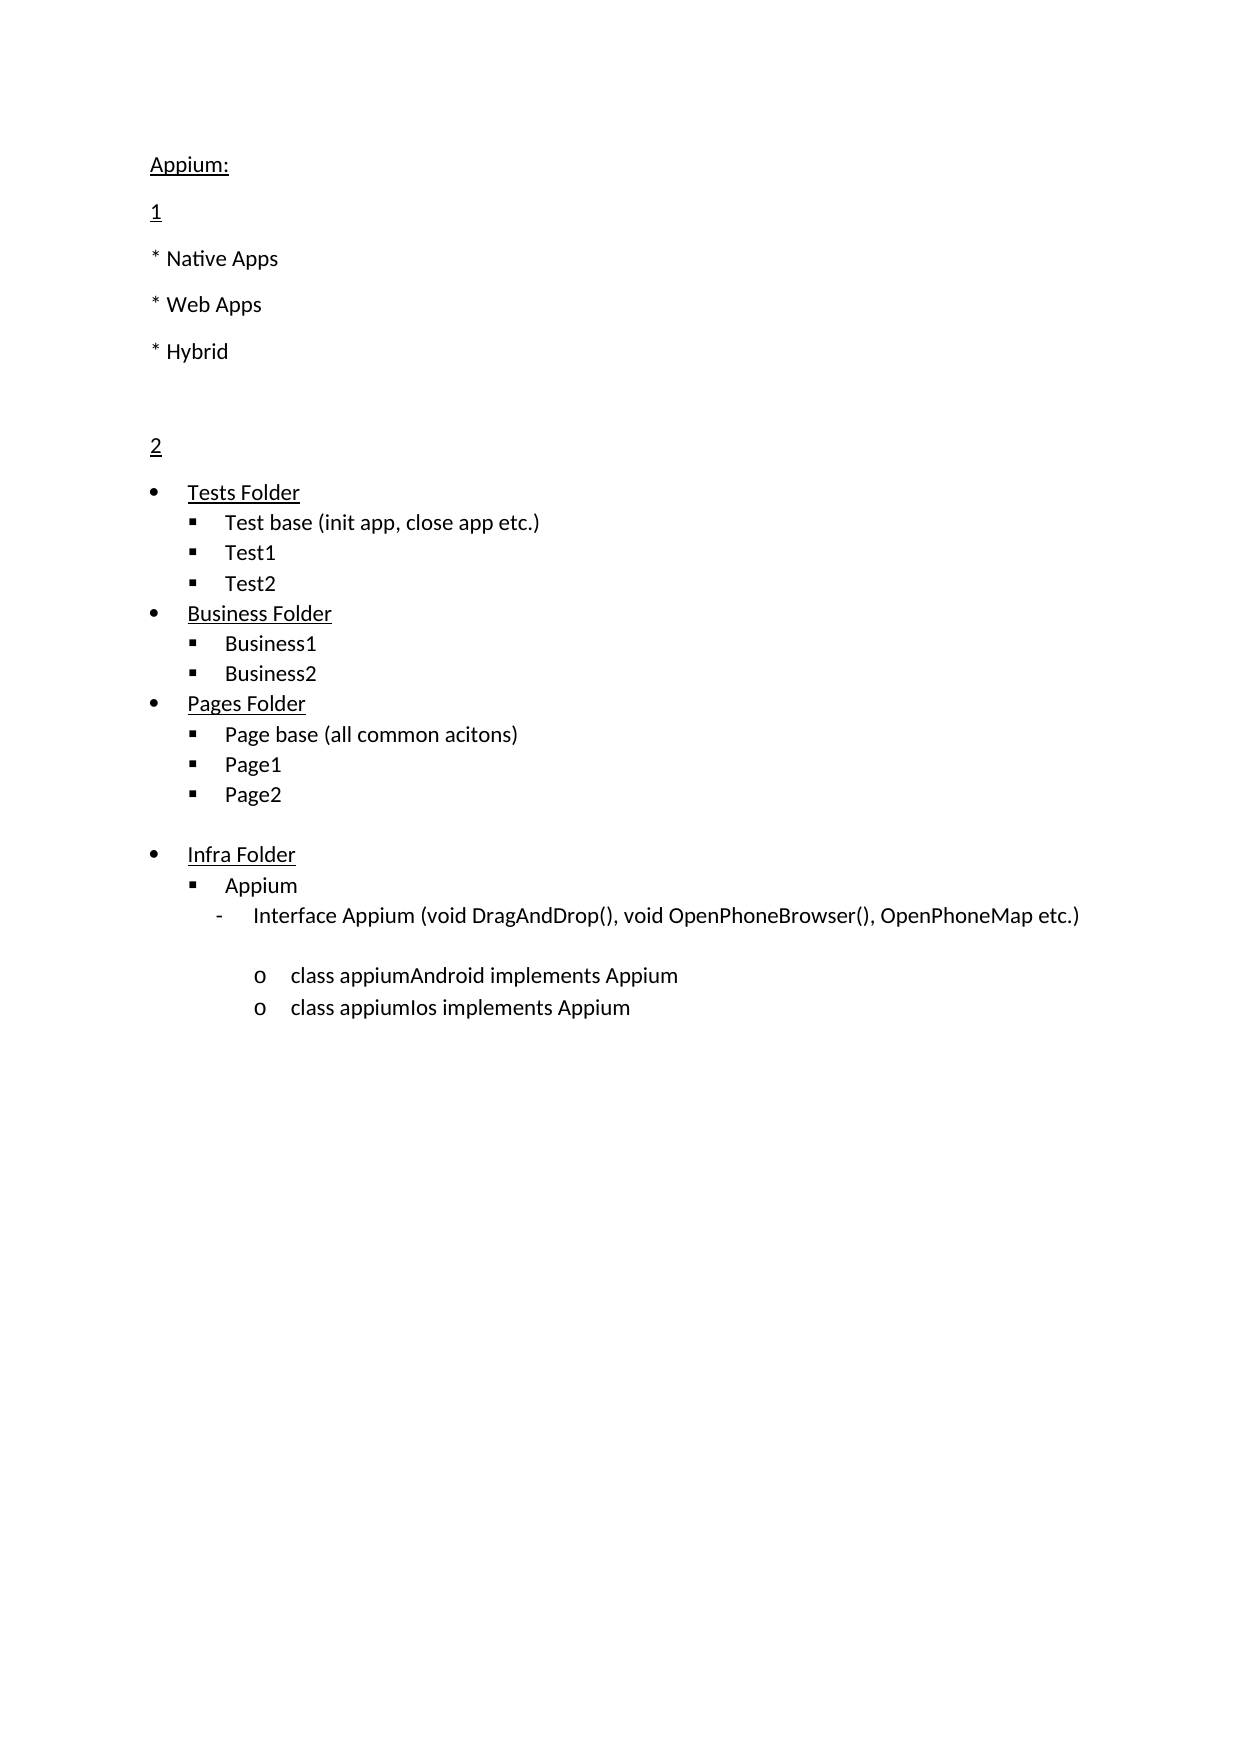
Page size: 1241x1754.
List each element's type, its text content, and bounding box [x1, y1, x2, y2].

list class appiumIos implements Appium [253, 993, 1090, 1022]
list Interface Appium (void DragAndDrop(), void OpenPhoneBrowser(), OpenPhoneMap etc.) [216, 901, 1090, 959]
text * Web Apps [150, 291, 1090, 319]
list Page base (all common acitons) [187, 720, 1090, 748]
list Pages Folder [150, 689, 1090, 718]
text Appium: [150, 150, 1090, 178]
list Test base (init app, close app etc.) [187, 508, 1090, 536]
text 2 [150, 431, 1090, 459]
list Tests Folder [150, 478, 1090, 506]
text * Native Apps [150, 244, 1090, 272]
text * Hybrid [150, 337, 1090, 366]
list Business1 [187, 629, 1090, 657]
list Page1 [187, 750, 1090, 778]
list Appium [187, 871, 1090, 899]
list Business Folder [150, 599, 1090, 627]
list Business2 [187, 659, 1090, 687]
list Test2 [187, 569, 1090, 597]
text 1 [150, 197, 1090, 225]
list Page2 [187, 780, 1090, 808]
list class appiumAndroid implements Appium [253, 961, 1090, 991]
list Infra Folder [150, 841, 1090, 869]
list Test1 [187, 538, 1090, 567]
